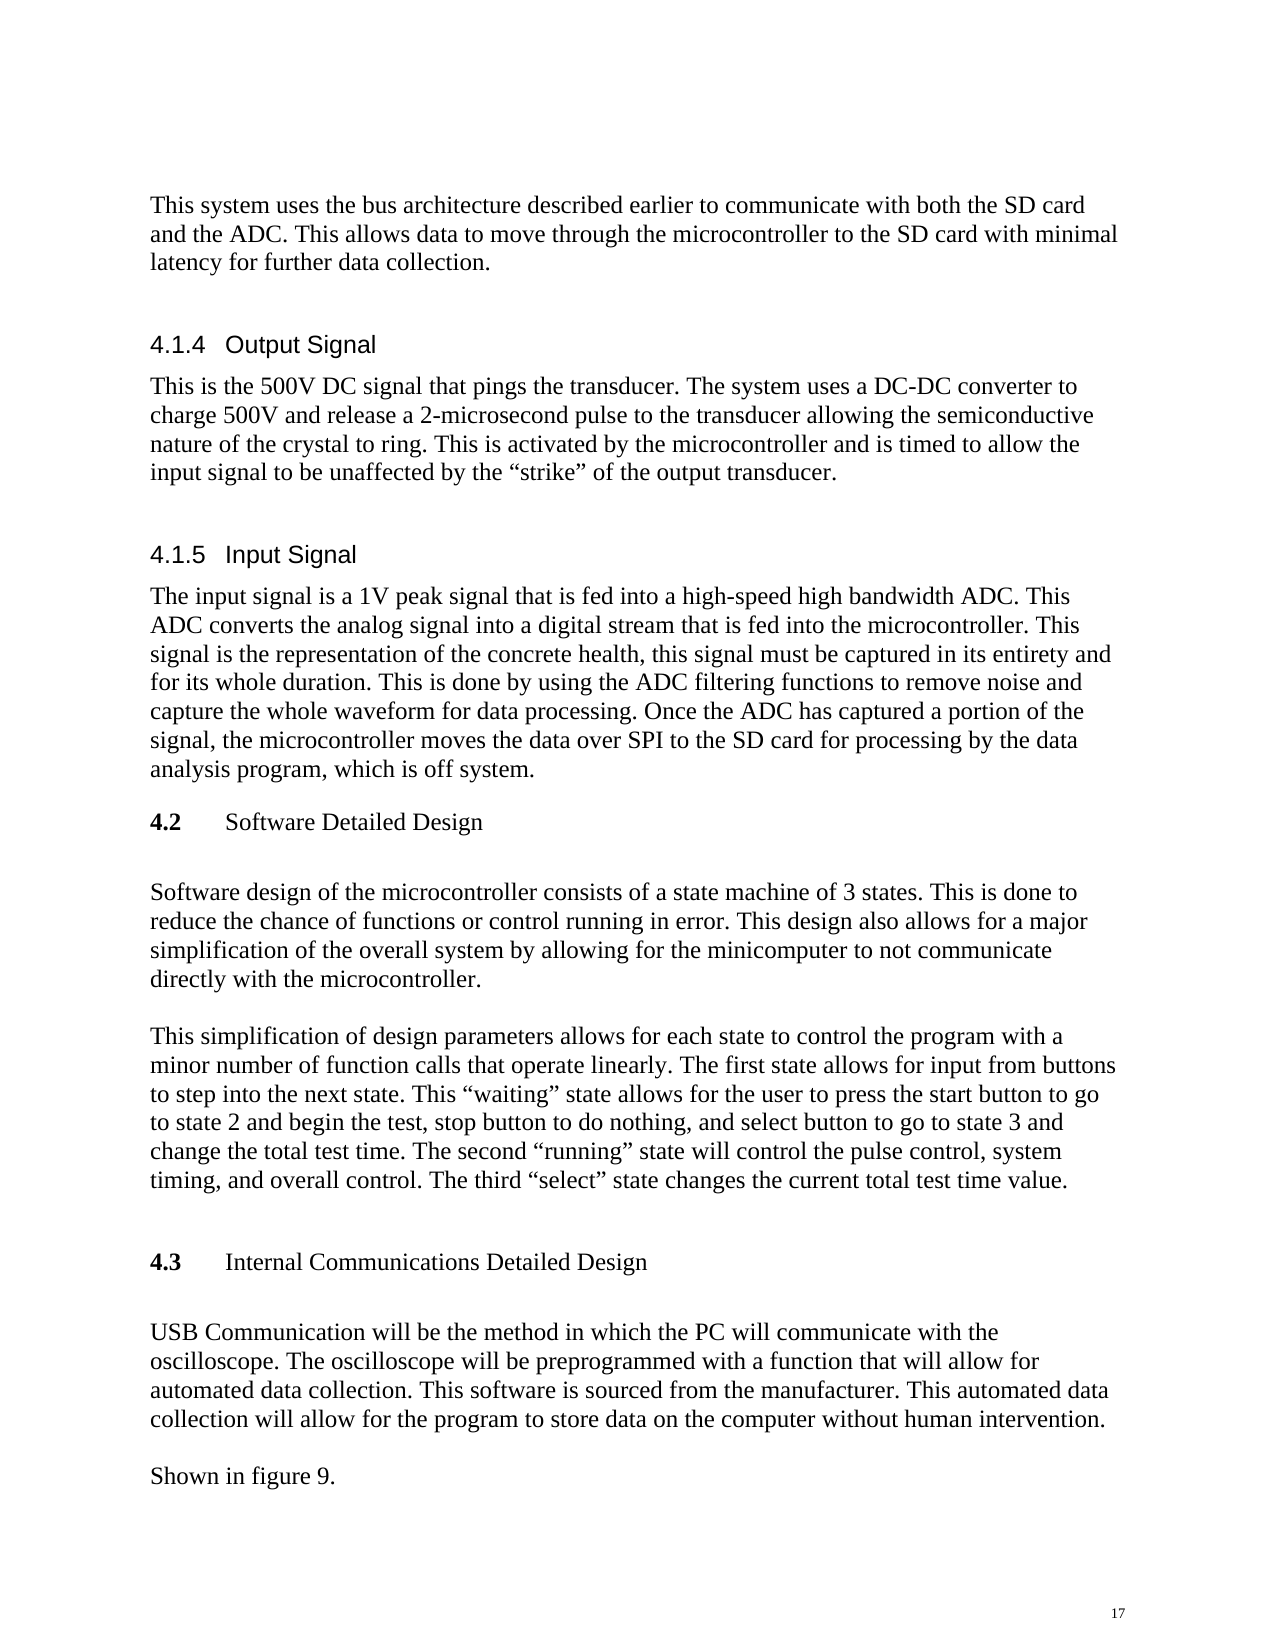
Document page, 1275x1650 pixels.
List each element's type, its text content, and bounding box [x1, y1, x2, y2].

text USB Communication will be the method in which the PC will communicate with the oscilloscope. The oscilloscope will be preprogrammed with a function that will allow for automated data collection. This software is sourced from the manufacturer. This automated data collection will allow for the program to store data on the computer without human intervention. [150, 1317, 1125, 1432]
text This simplification of design parameters allows for each state to control the program with a minor number of function calls that operate linearly. The first state allows for input from buttons to step into the next state. This “waiting” state allows for the user to press the start button to go to state 2 and begin the test, stop button to do nothing, and select button to go to state 3 and change the total test time. The second “running” state will control the pulse control, system timing, and overall control. The third “select” state changes the current total test time value. [150, 1021, 1125, 1194]
text Shown in figure 9. [150, 1461, 1125, 1490]
subtitle Input Signal [150, 540, 1125, 569]
text Software design of the microcontroller consists of a state machine of 3 states. This is done to reduce the chance of functions or control running in error. This design also allows for a major simplification of the overall system by allowing for the minicomputer to not communicate directly with the microcontroller. [150, 877, 1125, 992]
subtitle Internal Communications Detailed Design [150, 1247, 1125, 1276]
text This is the 500V DC signal that pings the transducer. The system uses a DC-DC converter to charge 500V and release a 2-microsecond pulse to the transducer allowing the semiconductive nature of the crystal to ring. This is activated by the microcontroller and is timed to allow the input signal to be unaffected by the “strike” of the output transducer. [150, 371, 1125, 486]
text The input signal is a 1V peak signal that is fed into a high-speed high bandwidth ADC. This ADC converts the analog signal into a digital stream that is fed into the microcontroller. This signal is the representation of the concrete health, this signal must be captured in its entirety and for its whole duration. This is done by using the ADC filtering functions to remove noise and capture the whole waveform for data processing. Once the ADC has captured a portion of the signal, the microcontroller moves the data over SPI to the SD card for processing by the data analysis program, which is off system. [150, 581, 1125, 782]
subtitle Output Signal [150, 330, 1125, 359]
text This system uses the bus architecture described earlier to communicate with both the SD card and the ADC. This allows data to move through the microcontroller to the SD card with minimal latency for further data collection. [150, 190, 1125, 276]
subtitle Software Detailed Design [150, 807, 1125, 836]
